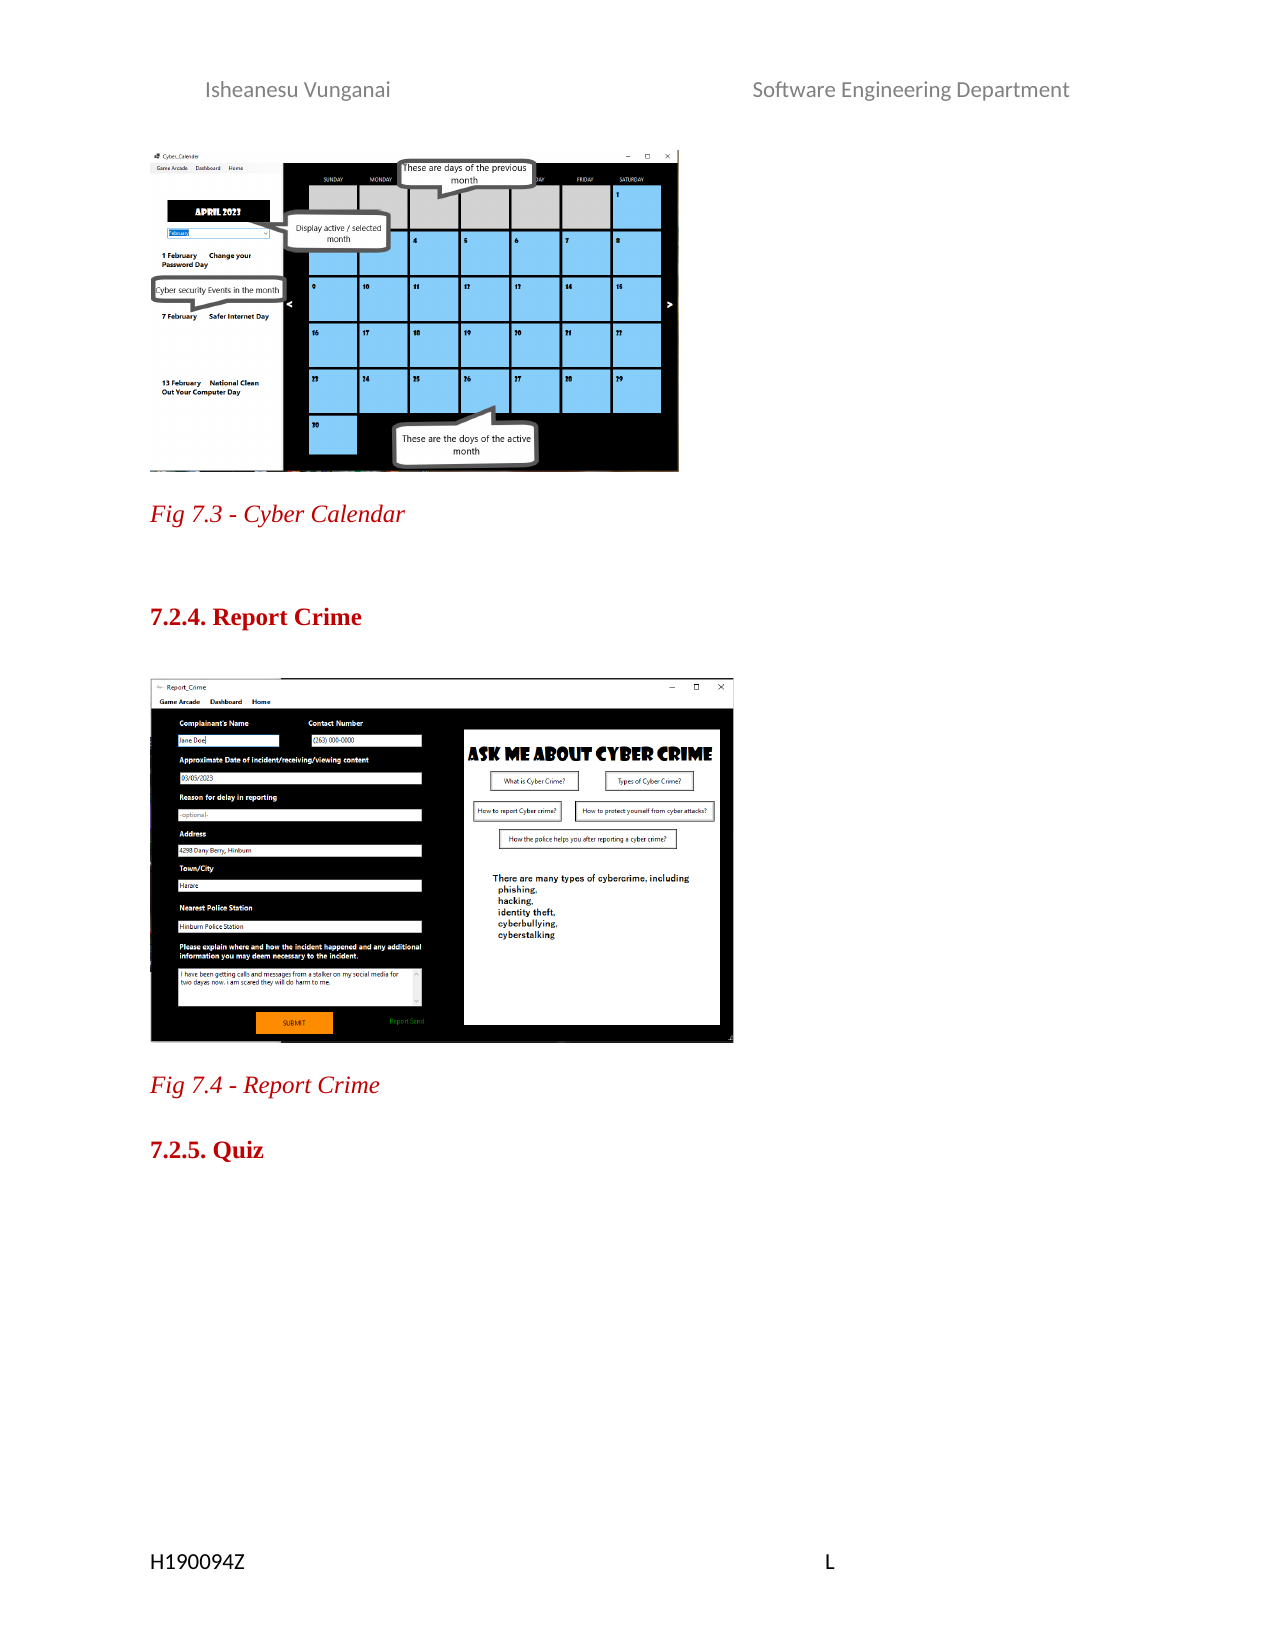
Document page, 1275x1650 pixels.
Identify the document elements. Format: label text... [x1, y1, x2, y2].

subtitle 7.2.5. Quiz [150, 1136, 1125, 1164]
subtitle Fig 7.4 - Report Crime [150, 1070, 1125, 1099]
picture [150, 678, 734, 1043]
picture [150, 150, 679, 472]
subtitle 7.2.4. Report Crime [150, 602, 1125, 631]
subtitle Fig 7.3 - Cyber Calendar [150, 499, 1125, 528]
